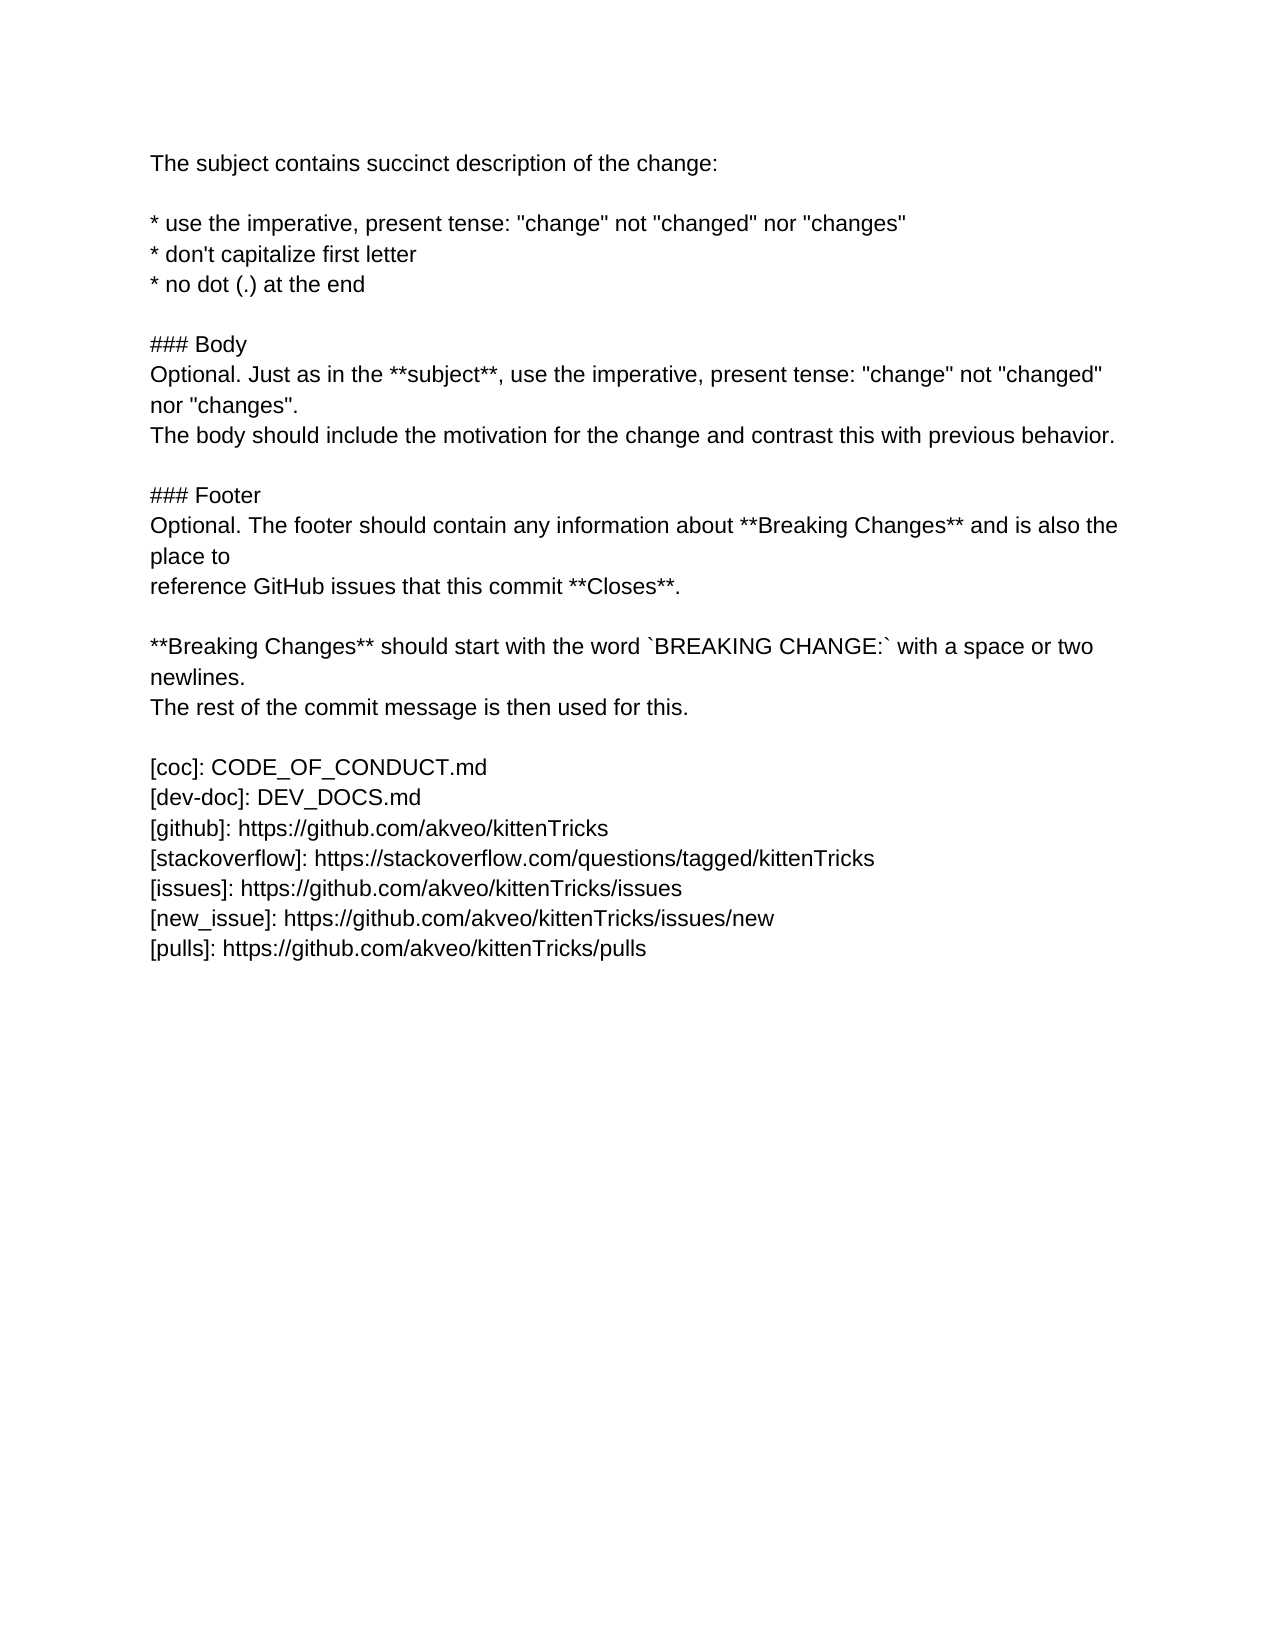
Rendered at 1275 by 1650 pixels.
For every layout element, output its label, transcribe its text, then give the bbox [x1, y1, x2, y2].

text Optional. The footer should contain any information about **Breaking Changes** and is also the place to [150, 512, 1125, 569]
text [new_issue]: https://github.com/akveo/kittenTricks/issues/new [150, 905, 1125, 932]
text * use the imperative, present tense: "change" not "changed" nor "changes" [150, 210, 1125, 237]
text [issues]: https://github.com/akveo/kittenTricks/issues [150, 875, 1125, 901]
text ### Body [150, 331, 1125, 358]
text [pulls]: https://github.com/akveo/kittenTricks/pulls [150, 935, 1125, 962]
text [github]: https://github.com/akveo/kittenTricks [150, 814, 1125, 841]
text The subject contains succinct description of the change: [150, 150, 1125, 176]
text ### Footer [150, 482, 1125, 509]
text The body should include the motivation for the change and contrast this with previous behavior. [150, 422, 1125, 448]
text [dev-doc]: DEV_DOCS.md [150, 784, 1125, 811]
text Optional. Just as in the **subject**, use the imperative, present tense: "change" not "changed" nor "changes". [150, 361, 1125, 418]
text [coc]: CODE_OF_CONDUCT.md [150, 754, 1125, 781]
text **Breaking Changes** should start with the word `BREAKING CHANGE:` with a space or two newlines. [150, 633, 1125, 690]
text * no dot (.) at the end [150, 271, 1125, 297]
text [stackoverflow]: https://stackoverflow.com/questions/tagged/kittenTricks [150, 845, 1125, 871]
text * don't capitalize first letter [150, 241, 1125, 267]
text reference GitHub issues that this commit **Closes**. [150, 573, 1125, 599]
text The rest of the commit message is then used for this. [150, 694, 1125, 720]
